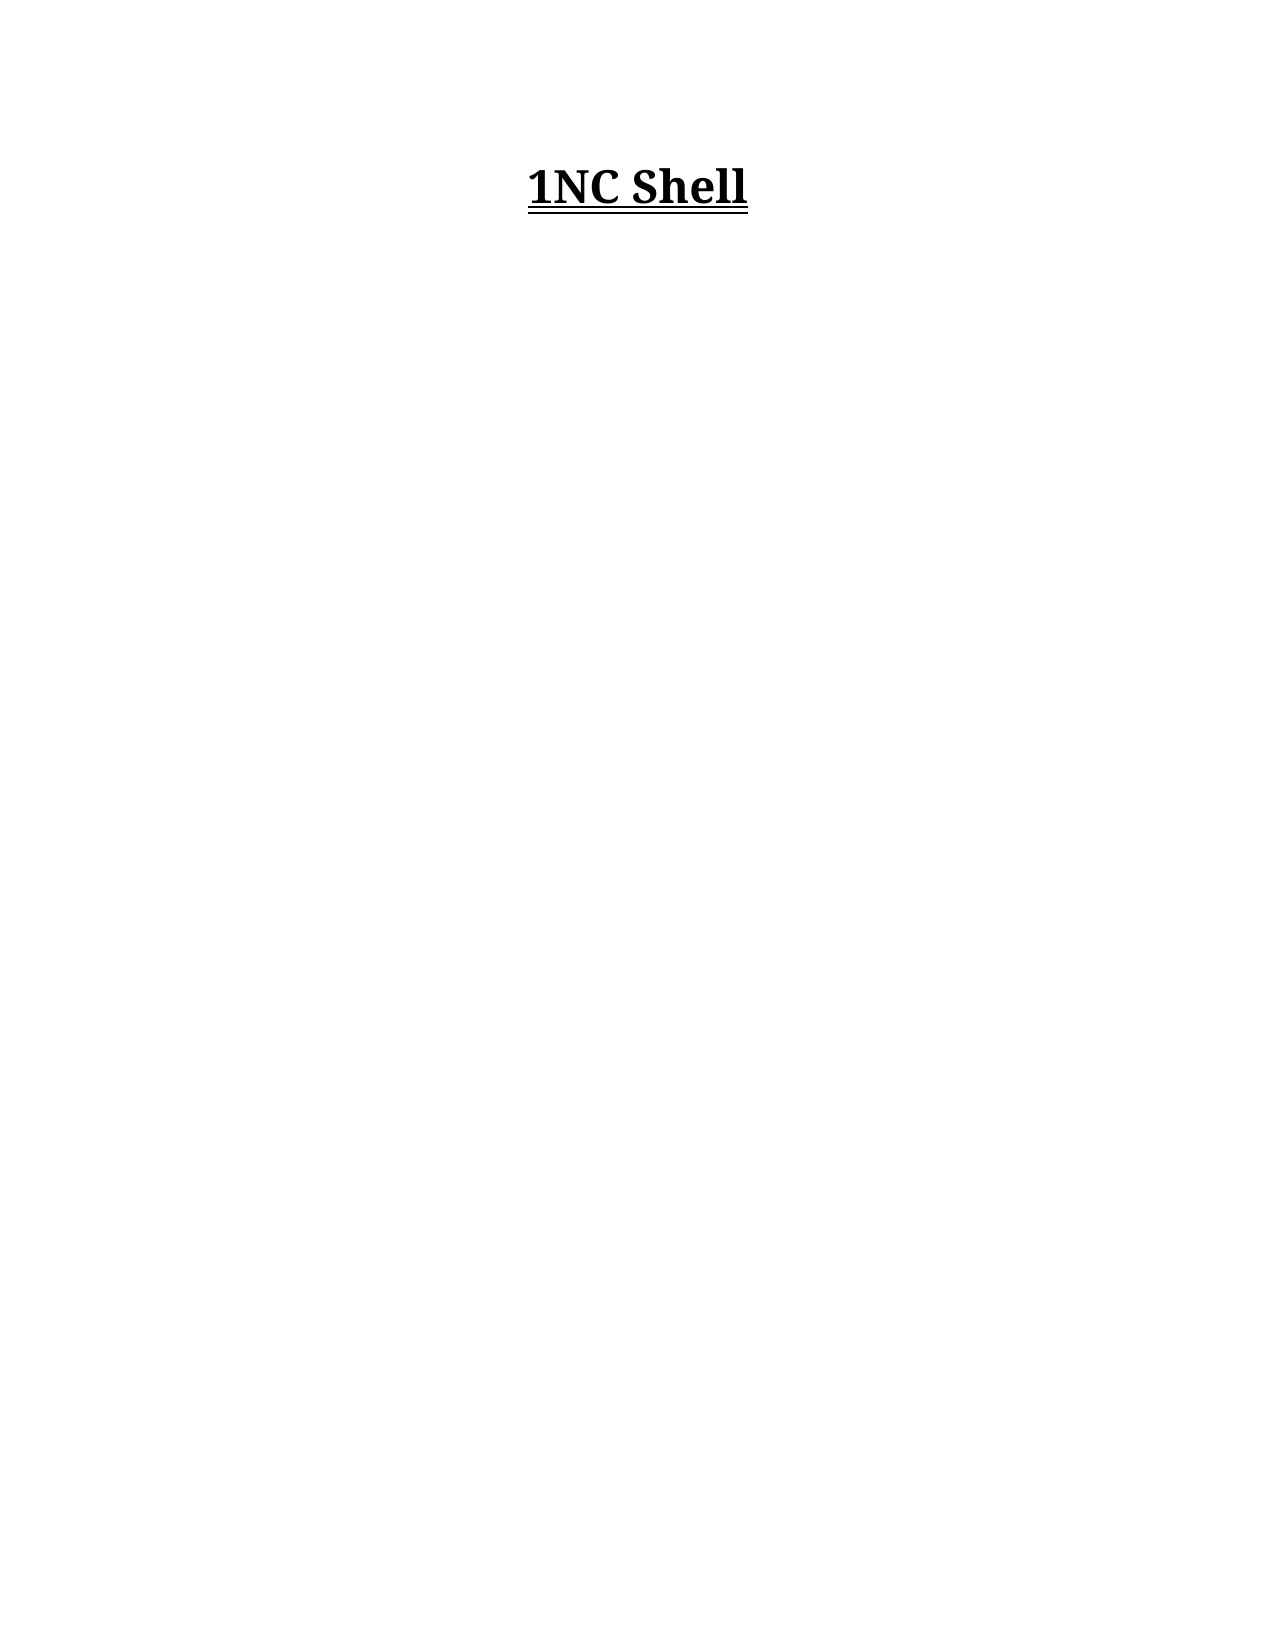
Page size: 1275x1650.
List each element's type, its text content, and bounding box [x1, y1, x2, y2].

subtitle 1NC Shell [187, 154, 1087, 217]
